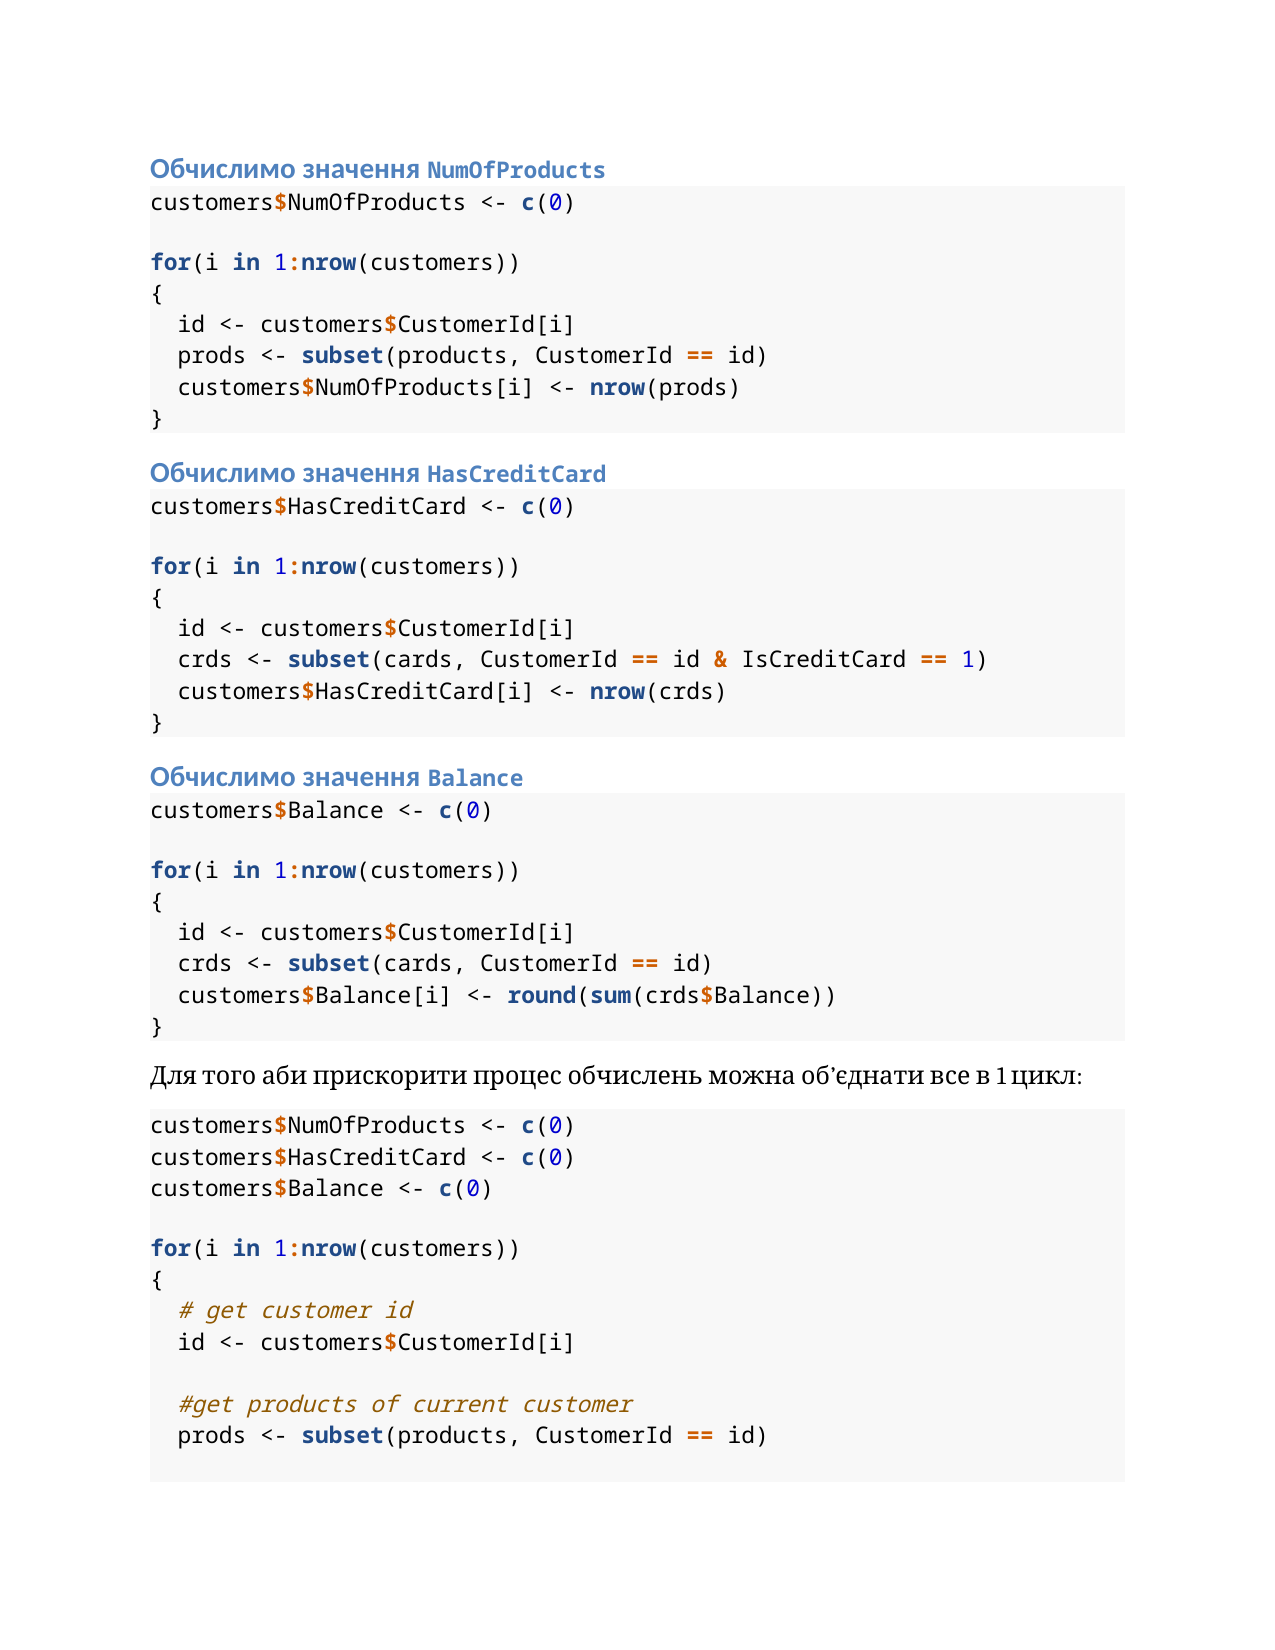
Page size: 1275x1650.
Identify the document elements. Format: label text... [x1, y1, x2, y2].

subtitle Обчислимо значення Balance [150, 758, 1125, 793]
text customers$NumOfProducts <- c(0) for(i in 1:nrow(customers)) { id <- customers$CustomerId[i] prods <- subset(products, CustomerId == id) customers$NumOfProducts[i] <- nrow(prods) } [150, 186, 1125, 433]
text customers$Balance <- c(0) for(i in 1:nrow(customers)) { id <- customers$CustomerId[i] crds <- subset(cards, CustomerId == id) customers$Balance[i] <- round(sum(crds$Balance)) } [150, 793, 1125, 1041]
subtitle Обчислимо значення HasCreditCard [150, 454, 1125, 489]
subtitle Обчислимо значення NumOfProducts [150, 150, 1125, 186]
text Для того аби прискорити процес обчислень можна об’єднати все в 1 цикл: [150, 1062, 1125, 1091]
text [150, 1109, 1125, 1482]
text customers$HasCreditCard <- c(0) for(i in 1:nrow(customers)) { id <- customers$CustomerId[i] crds <- subset(cards, CustomerId == id & IsCreditCard == 1) customers$HasCreditCard[i] <- nrow(crds) } [150, 489, 1125, 737]
